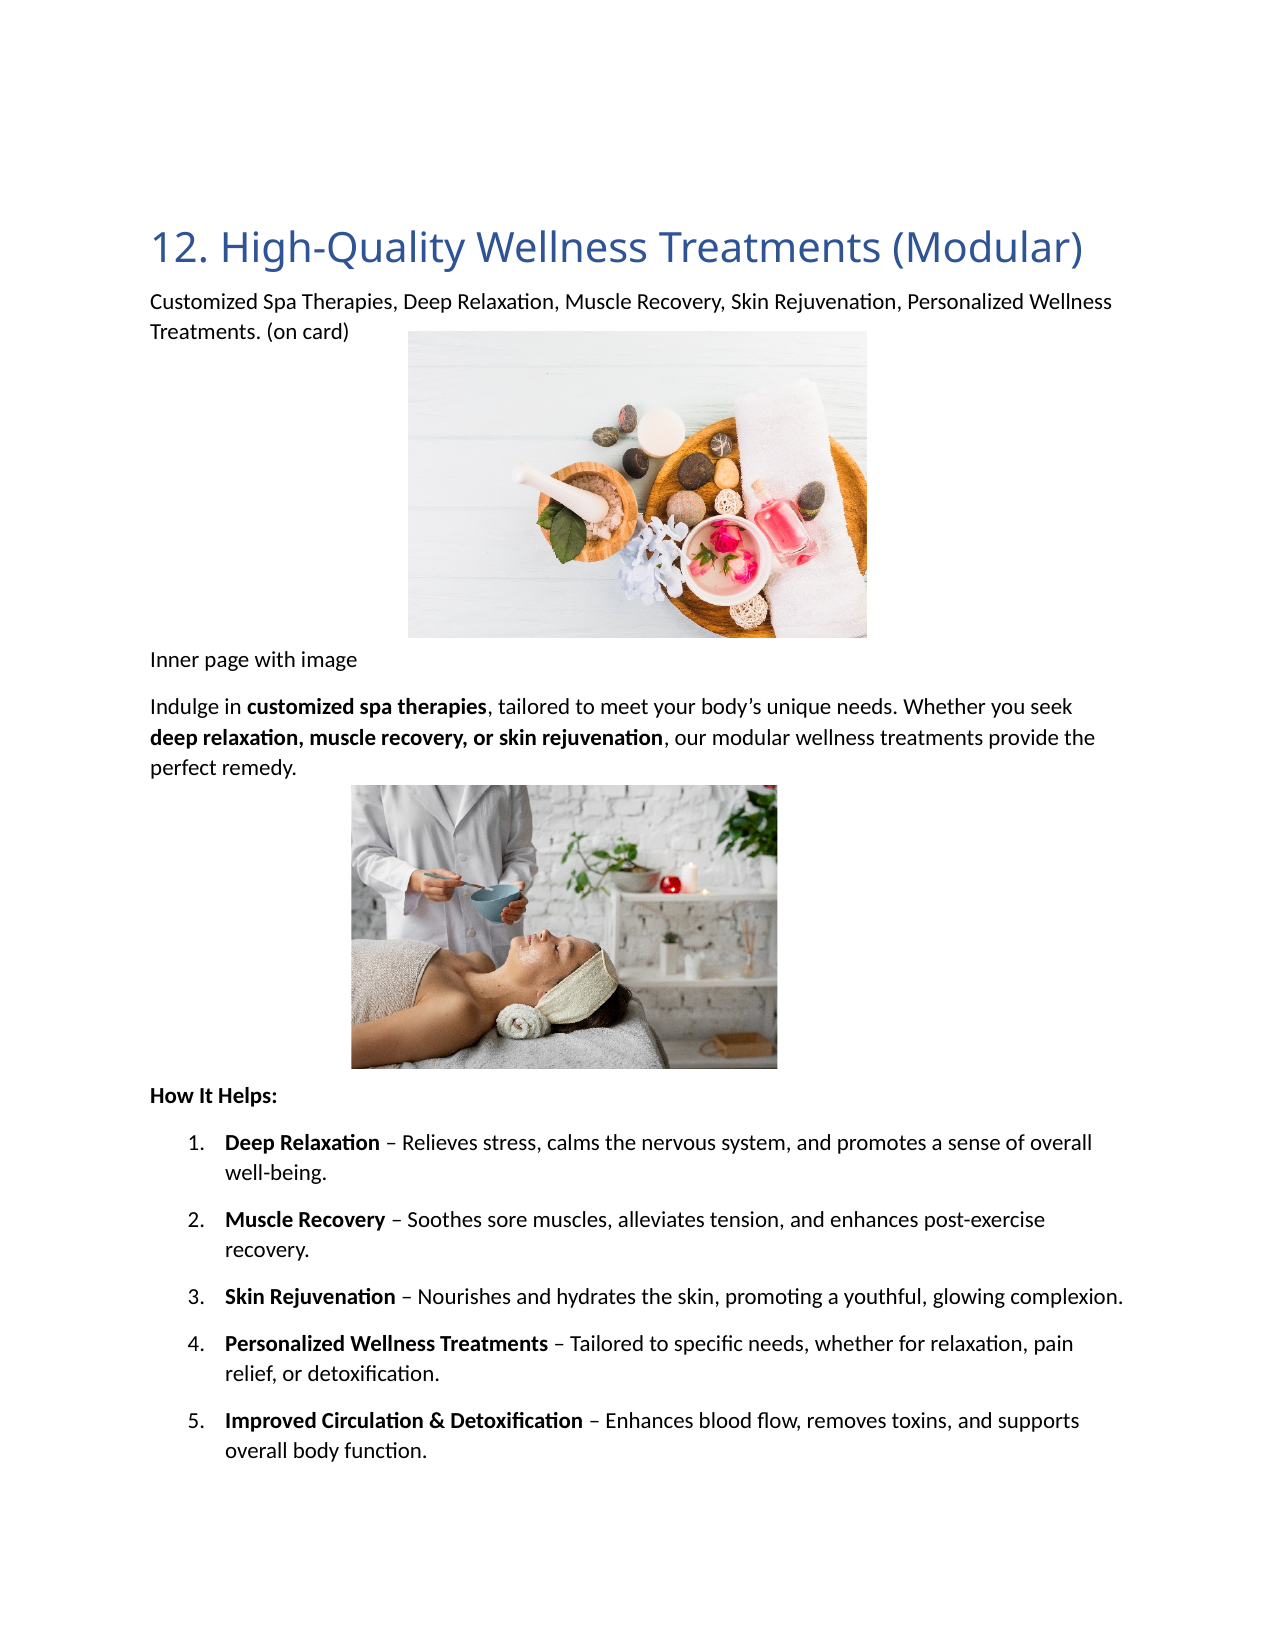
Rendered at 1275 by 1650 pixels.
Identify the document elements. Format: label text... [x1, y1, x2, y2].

text Customized Spa Therapies, Deep Relaxation, Muscle Recovery, Skin Rejuvenation, Personalized Wellness Treatments. (on card) [150, 287, 1125, 346]
list Deep Relaxation – Relieves stress, calms the nervous system, and promotes a sense of overall well-being. [187, 1128, 1125, 1186]
subtitle 12. High-Quality Wellness Treatments (Modular) [150, 218, 1125, 274]
text Inner page with image [150, 646, 1125, 674]
list Improved Circulation & Detoxification – Enhances blood flow, removes toxins, and supports overall body function. [187, 1406, 1125, 1464]
list Skin Rejuvenation – Nourishes and hydrates the skin, promoting a youthful, glowing complexion. [187, 1282, 1125, 1310]
list Muscle Recovery – Soothes sore muscles, alleviates tension, and enhances post-exercise recovery. [187, 1205, 1125, 1263]
text Indulge in customized spa therapies, tailored to meet your body’s unique needs. Whether you seek deep relaxation, muscle recovery, or skin rejuvenation, our modular wellness treatments provide the perfect remedy. [150, 692, 1125, 781]
list Personalized Wellness Treatments – Tailored to specific needs, whether for relaxation, pain relief, or detoxification. [187, 1329, 1125, 1387]
picture [408, 331, 867, 638]
picture [351, 785, 778, 1069]
text How It Helps: [150, 1081, 1125, 1109]
